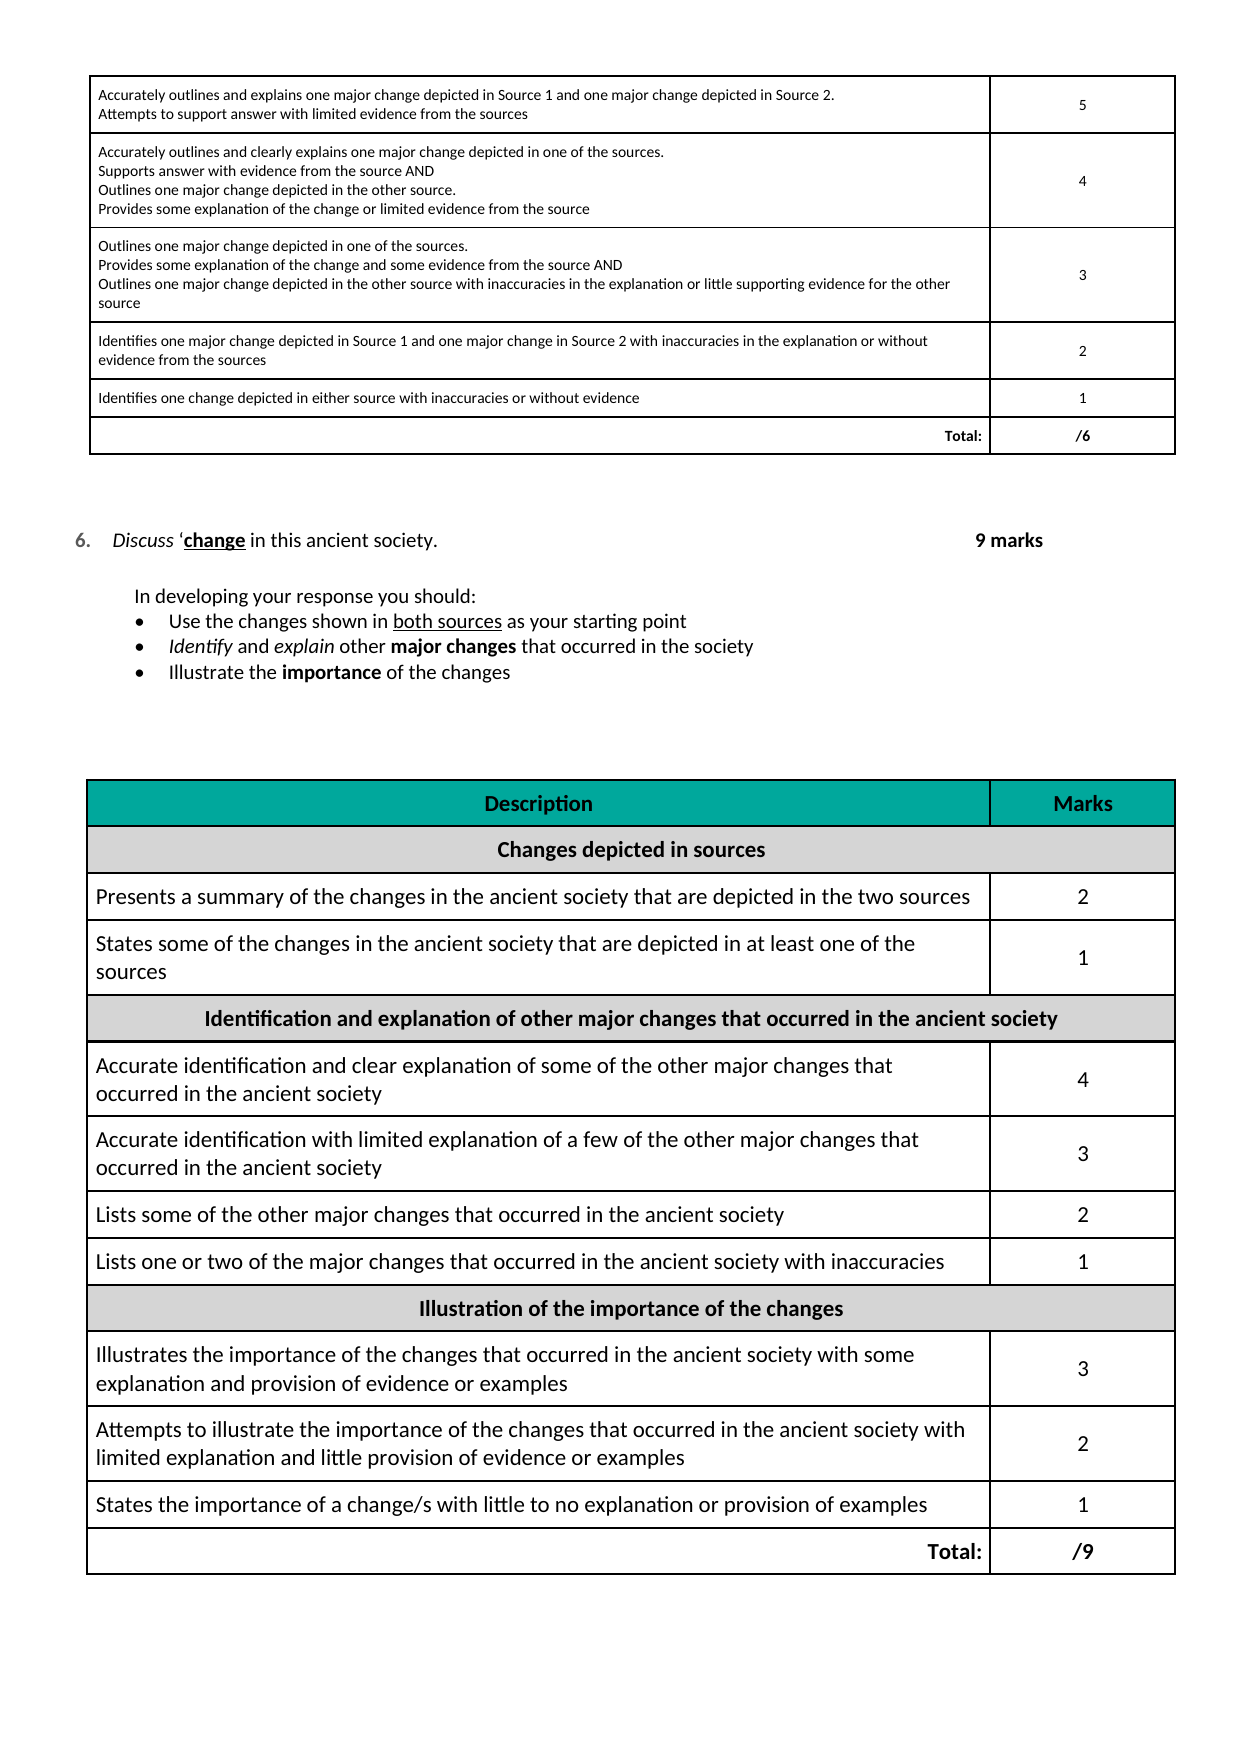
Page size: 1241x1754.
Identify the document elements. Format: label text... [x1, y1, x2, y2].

table_header Marks [991, 781, 1174, 825]
table_cell 1 [991, 1239, 1174, 1283]
table_cell 3 [991, 228, 1174, 321]
table_cell Lists some of the other major changes that occurred in the ancient society [88, 1192, 989, 1237]
table_cell 1 [991, 921, 1174, 993]
table_cell 4 [991, 134, 1174, 227]
table_header Description [88, 781, 989, 825]
table_cell Lists one or two of the major changes that occurred in the ancient society with inaccuracies [88, 1239, 989, 1283]
table_cell 2 [991, 1192, 1174, 1237]
table_cell 1 [991, 380, 1174, 416]
list Identify and explain other major changes that occurred in the society [134, 634, 1050, 659]
table_cell States the importance of a change/s with little to no explanation or provision of examples [88, 1482, 989, 1527]
table_cell 5 [991, 77, 1174, 132]
table_cell 2 [991, 874, 1174, 919]
table_cell /6 [991, 418, 1174, 453]
table_cell Identifies one change depicted in either source with inaccuracies or without evidence [91, 380, 989, 416]
table_cell Illustration of the importance of the changes [88, 1286, 1174, 1330]
table_cell Accurately outlines and explains one major change depicted in Source 1 and one major change depicted in Source 2. Attempts to support answer with limited evidence from the sources [91, 77, 989, 132]
text In developing your response you should: [134, 583, 1050, 608]
table_cell Attempts to illustrate the importance of the changes that occurred in the ancient society with limited explanation and little provision of evidence or examples [88, 1407, 989, 1480]
table_cell 3 [991, 1332, 1174, 1405]
table_cell Total: [91, 418, 989, 453]
table_cell Total: [88, 1529, 989, 1573]
table_cell Outlines one major change depicted in one of the sources. Provides some explanation of the change and some evidence from the source AND Outlines one major change depicted in the other source with inaccuracies in the explanation or little supporting evidence for the other source [91, 228, 989, 321]
list Use the changes shown in both sources as your starting point [134, 608, 1050, 634]
list Illustrate the importance of the changes [134, 659, 1050, 684]
table_cell Accurate identification and clear explanation of some of the other major changes that occurred in the ancient society [88, 1043, 989, 1115]
table_cell Changes depicted in sources [88, 827, 1174, 872]
table_cell Presents a summary of the changes in the ancient society that are depicted in the two sources [88, 874, 989, 919]
table_cell 4 [991, 1043, 1174, 1115]
table_cell Illustrates the importance of the changes that occurred in the ancient society with some explanation and provision of evidence or examples [88, 1332, 989, 1405]
table_cell Accurately outlines and clearly explains one major change depicted in one of the sources. Supports answer with evidence from the source AND Outlines one major change depicted in the other source. Provides some explanation of the change or limited evidence from the source [91, 134, 989, 227]
table_cell 1 [991, 1482, 1174, 1527]
table_cell /9 [991, 1529, 1174, 1573]
table_cell 2 [991, 323, 1174, 378]
table_cell 3 [991, 1117, 1174, 1190]
table_cell 2 [991, 1407, 1174, 1480]
table_cell Accurate identification with limited explanation of a few of the other major changes that occurred in the ancient society [88, 1117, 989, 1190]
list Discuss ‘change in this ancient society. 9 marks [75, 527, 1165, 583]
table_cell Identifies one major change depicted in Source 1 and one major change in Source 2 with inaccuracies in the explanation or without evidence from the sources [91, 323, 989, 378]
table_cell States some of the changes in the ancient society that are depicted in at least one of the sources [88, 921, 989, 993]
table_cell Identification and explanation of other major changes that occurred in the ancient society [88, 996, 1174, 1040]
